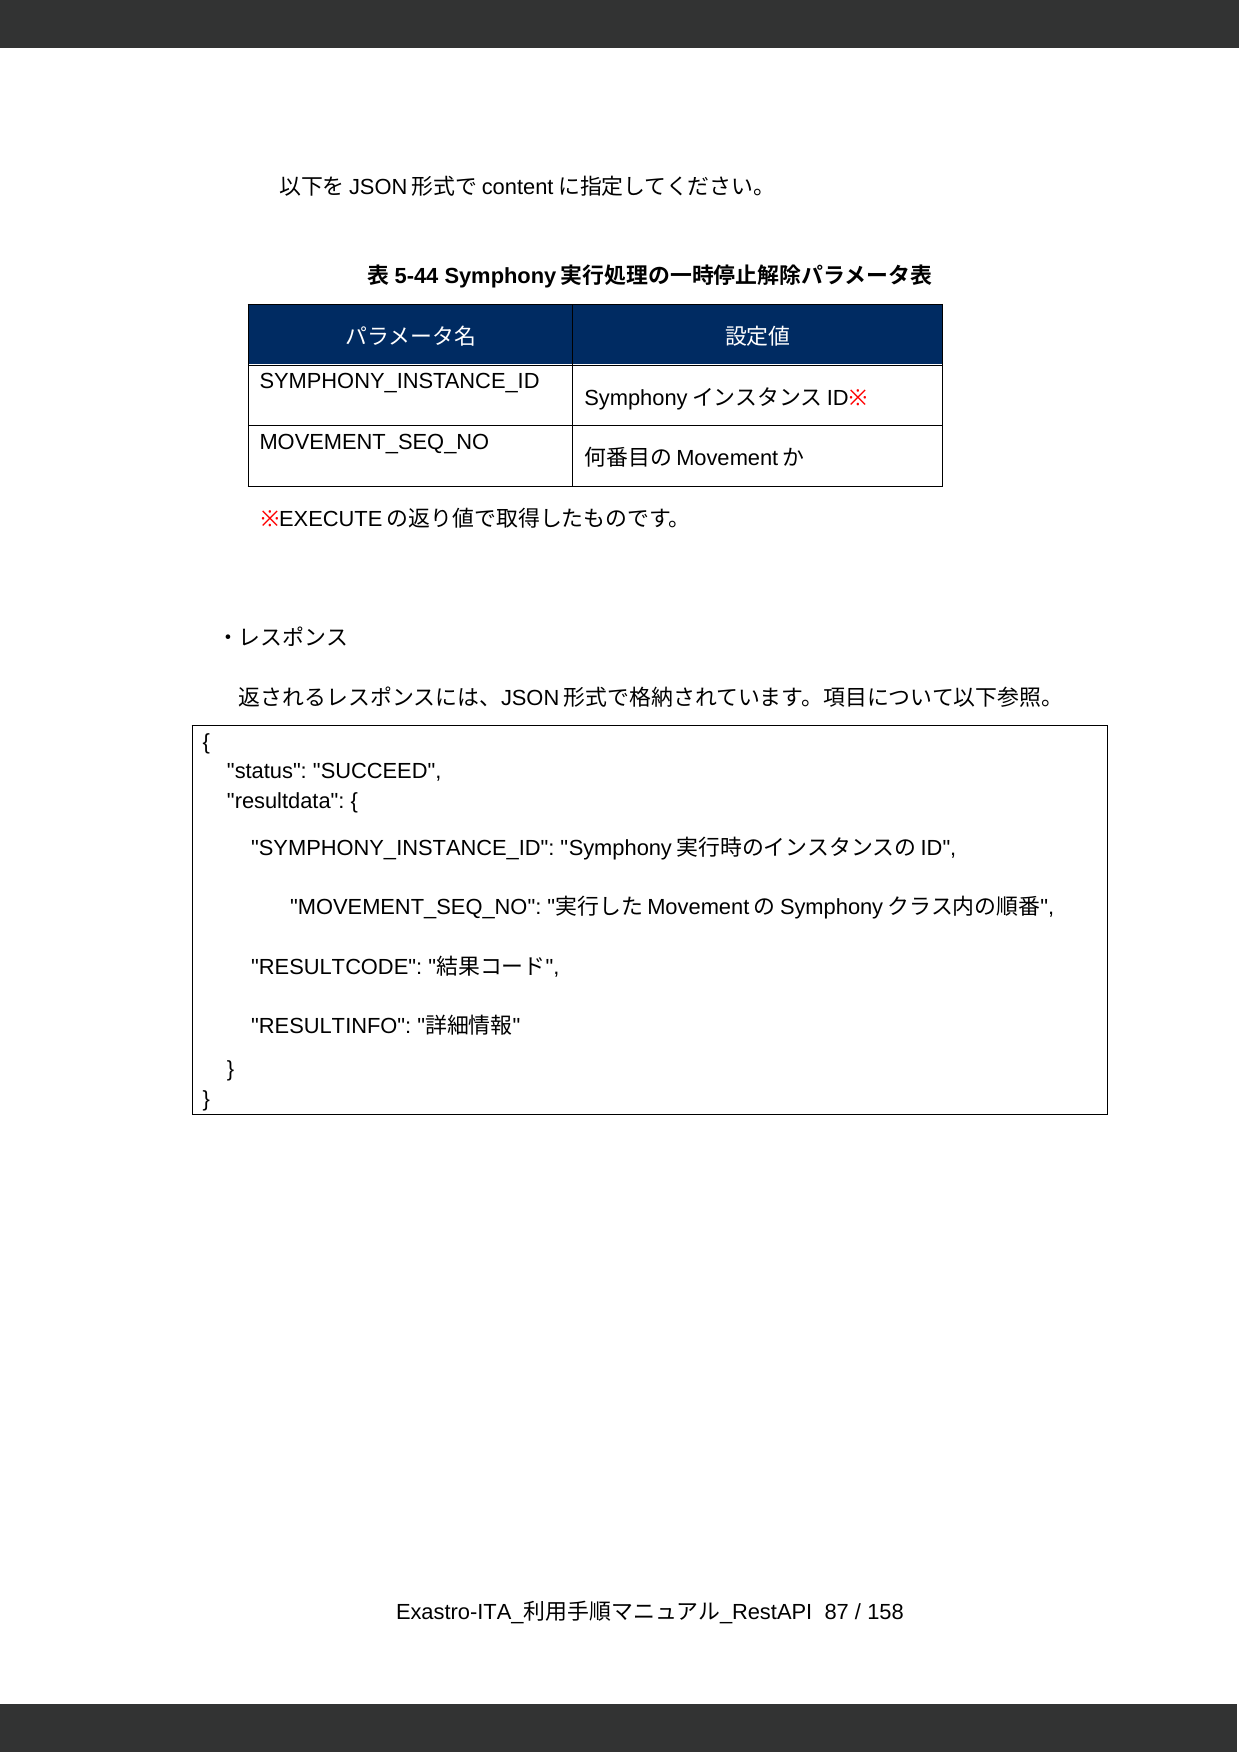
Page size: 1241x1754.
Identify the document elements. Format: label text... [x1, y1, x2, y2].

table_cell SYMPHONY_INSTANCE_ID [249, 366, 572, 425]
table_cell MOVEMENT_SEQ_NO [249, 426, 572, 486]
table_header パラメータ名 [249, 305, 572, 364]
picture [0, 1704, 1237, 1752]
text ・レスポンス [195, 606, 1152, 666]
table_cell 何番目のMovementか [573, 426, 942, 486]
table_cell SymphonyインスタンスID※ [573, 366, 942, 425]
table_header { "status": "SUCCEED", "resultdata": { "SYMPHONY_INSTANCE_ID": "Symphony実行時のインスタンスのID", "MOVEMENT_SEQ_NO": "実行したMovementのSymphonyクラス内の順番", "RESULTCODE": "結果コード", "RESULTINFO": "詳細情報" } } [193, 726, 1107, 1113]
text 返されるレスポンスには、JSON形式で格納されています。項目について以下参照。 [195, 666, 1152, 725]
text 以下をJSON形式でcontentに指定してください。 [195, 155, 1152, 214]
text ※EXECUTEの返り値で取得したものです。 [195, 487, 1152, 546]
picture [0, 0, 1239, 48]
table_header 設定値 [573, 305, 942, 364]
